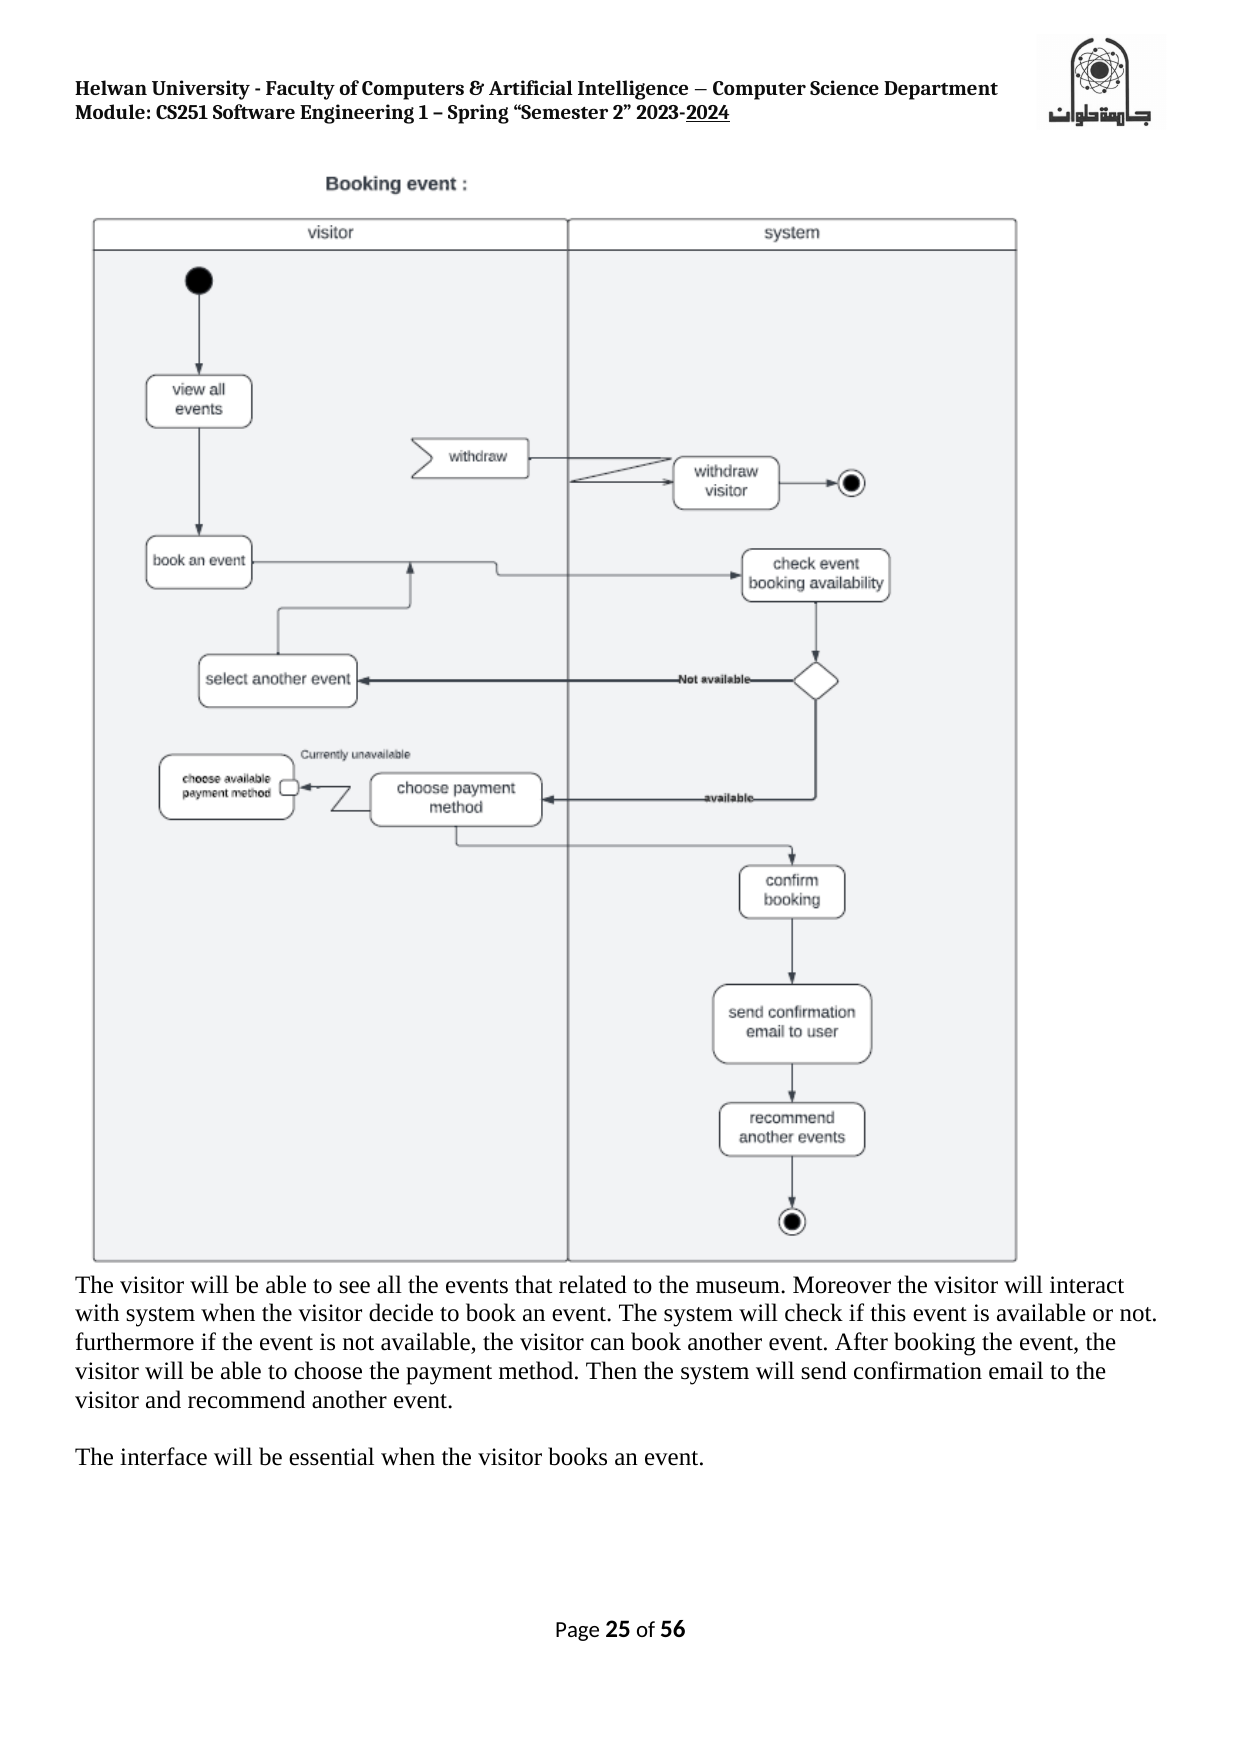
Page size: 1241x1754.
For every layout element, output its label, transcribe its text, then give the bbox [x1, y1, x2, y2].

text The interface will be essential when the visitor books an event. [75, 1442, 1165, 1471]
picture [75, 150, 1032, 1270]
text The visitor will be able to see all the events that related to the museum. Moreover the visitor will interact with system when the visitor decide to book an event. The system will check if this event is available or not. furthermore if the event is not available, the visitor can book another event. After booking the event, the visitor will be able to choose the payment method. Then the system will send confirmation email to the visitor and recommend another event. [75, 1270, 1165, 1413]
